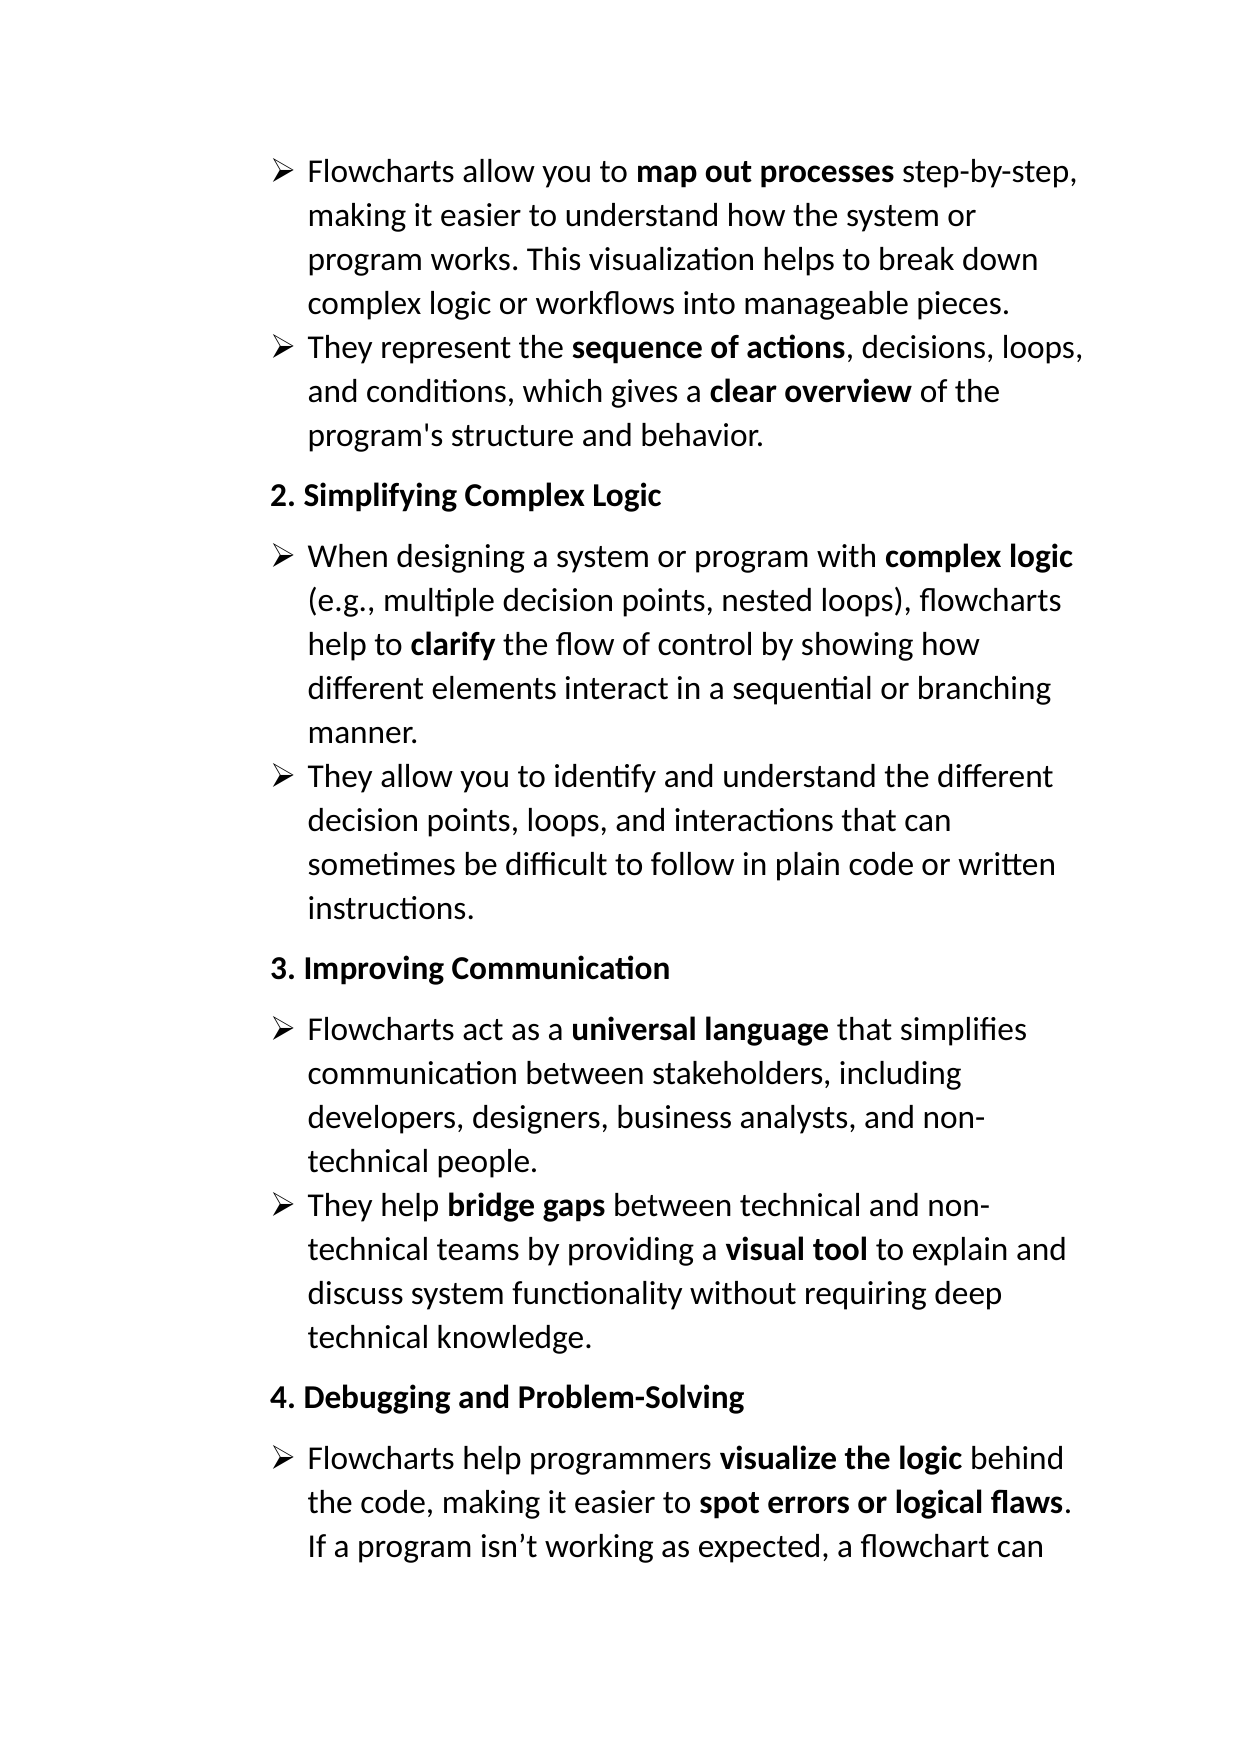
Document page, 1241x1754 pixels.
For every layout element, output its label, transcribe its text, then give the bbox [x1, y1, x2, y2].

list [270, 1437, 1090, 1566]
list They represent the sequence of actions, decisions, loops, and conditions, which gives a clear overview of the program's structure and behavior. [270, 326, 1090, 454]
list When designing a system or program with complex logic (e.g., multiple decision points, nested loops), flowcharts help to clarify the flow of control by showing how different elements interact in a sequential or branching manner. [270, 535, 1090, 752]
list Flowcharts allow you to map out processes step-by-step, making it easier to understand how the system or program works. This visualization helps to break down complex logic or workflows into manageable pieces. [270, 150, 1090, 323]
text 3. Improving Communication [270, 947, 1090, 988]
list They allow you to identify and understand the different decision points, loops, and interactions that can sometimes be difficult to follow in plain code or written instructions. [270, 755, 1090, 927]
text 4. Debugging and Problem-Solving [270, 1376, 1090, 1417]
list Flowcharts act as a universal language that simplifies communication between stakeholders, including developers, designers, business analysts, and non-technical people. [270, 1008, 1090, 1181]
text 2. Simplifying Complex Logic [270, 474, 1090, 515]
list They help bridge gaps between technical and non-technical teams by providing a visual tool to explain and discuss system functionality without requiring deep technical knowledge. [270, 1184, 1090, 1356]
